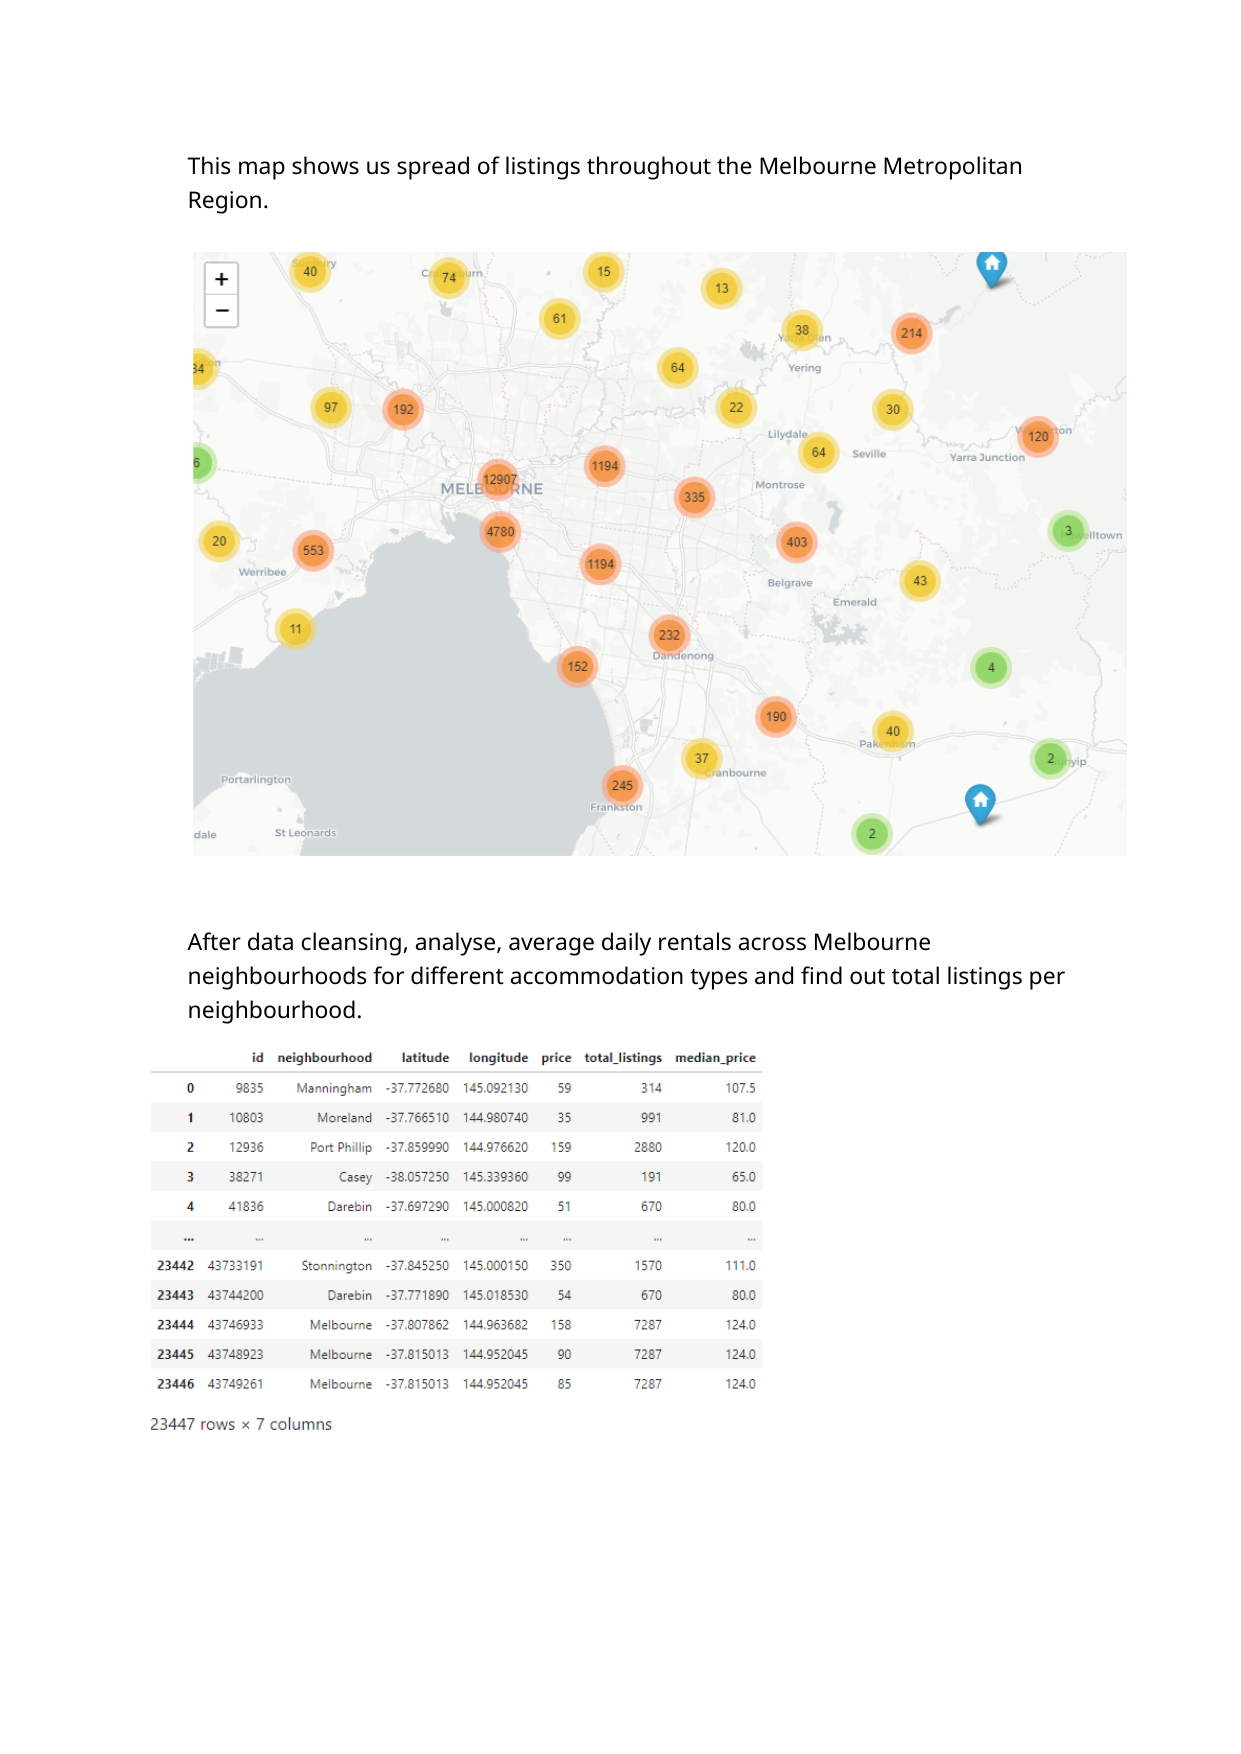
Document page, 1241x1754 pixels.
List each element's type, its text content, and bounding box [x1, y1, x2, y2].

list This map shows us spread of listings throughout the Melbourne Metropolitan Region. [187, 150, 1090, 215]
picture [150, 1044, 797, 1433]
picture [187, 251, 1128, 857]
list After data cleansing, analyse, average daily rentals across Melbourne neighbourhoods for different accommodation types and find out total listings per neighbourhood. [187, 926, 1090, 1025]
